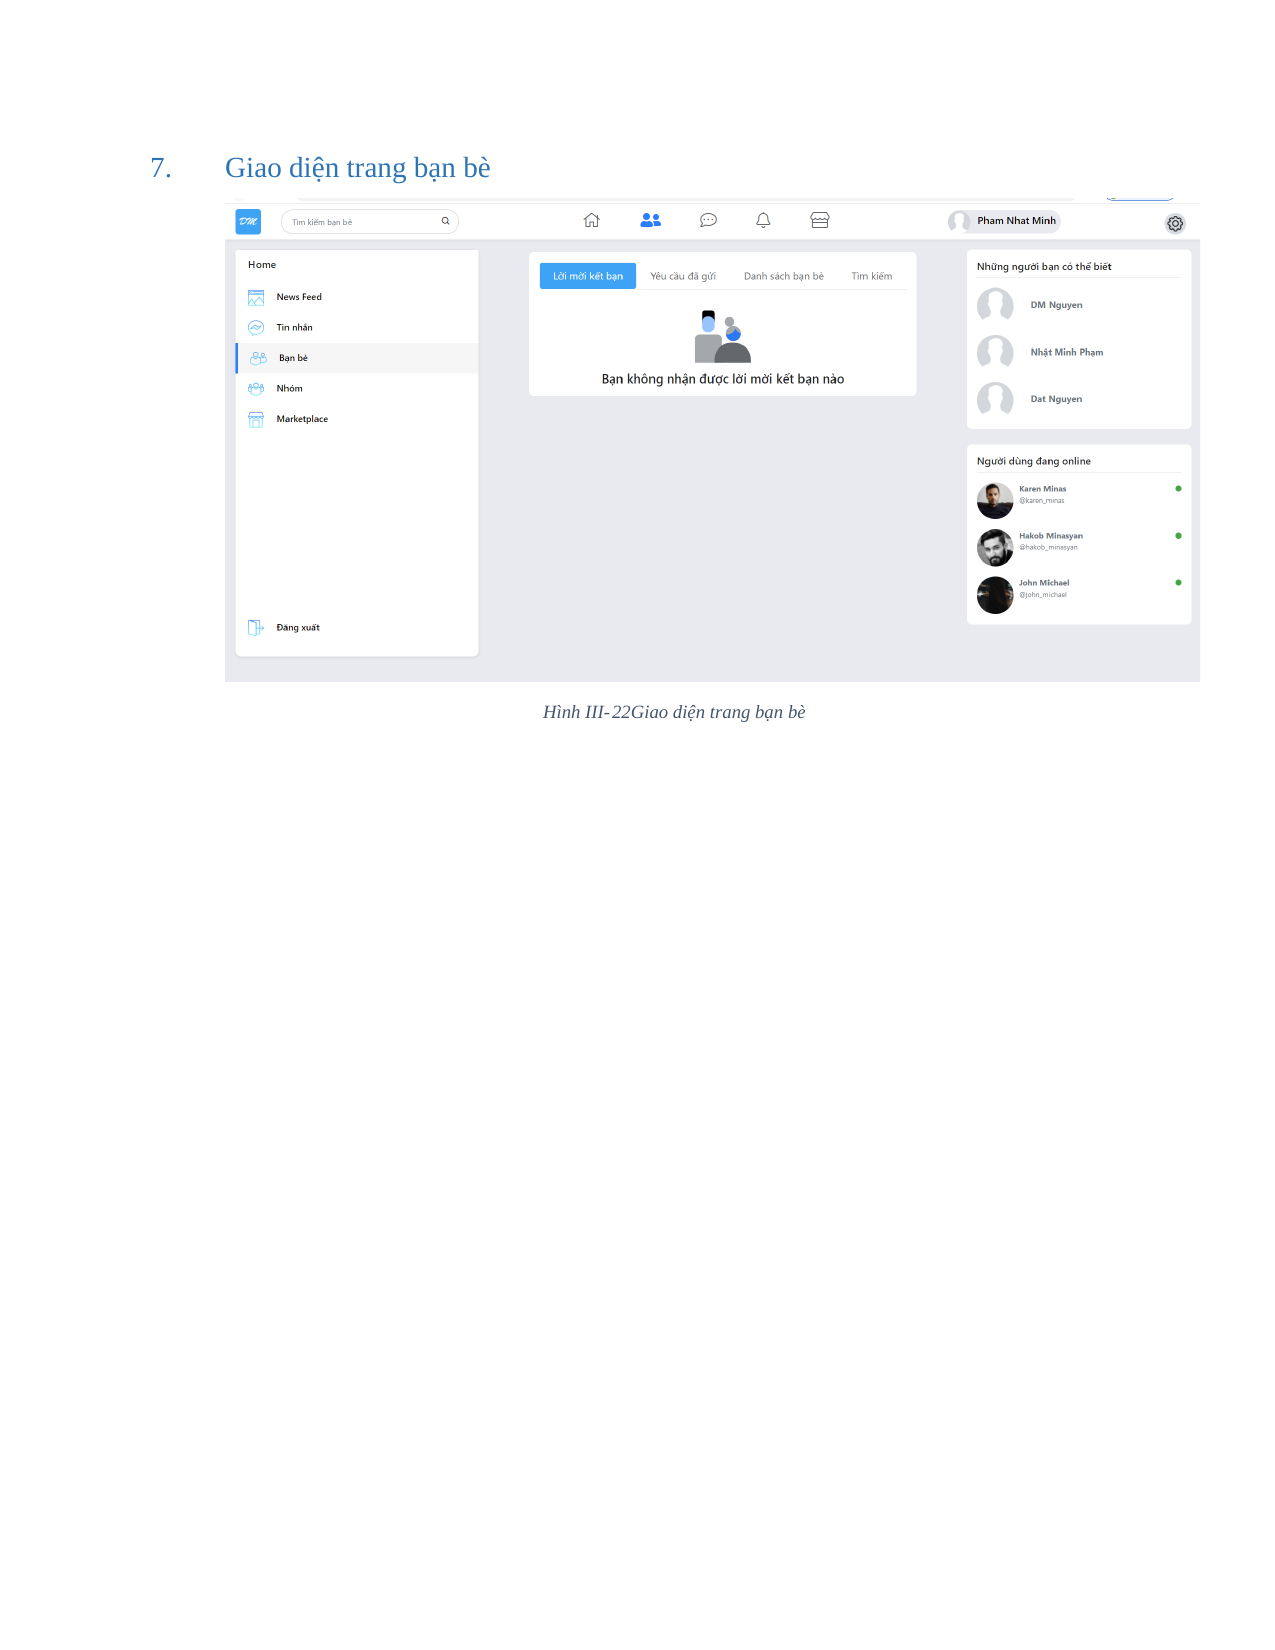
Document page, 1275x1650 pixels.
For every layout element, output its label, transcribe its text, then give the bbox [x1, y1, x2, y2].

picture [225, 198, 1200, 682]
subtitle Giao diện trang bạn bè [150, 150, 1125, 183]
